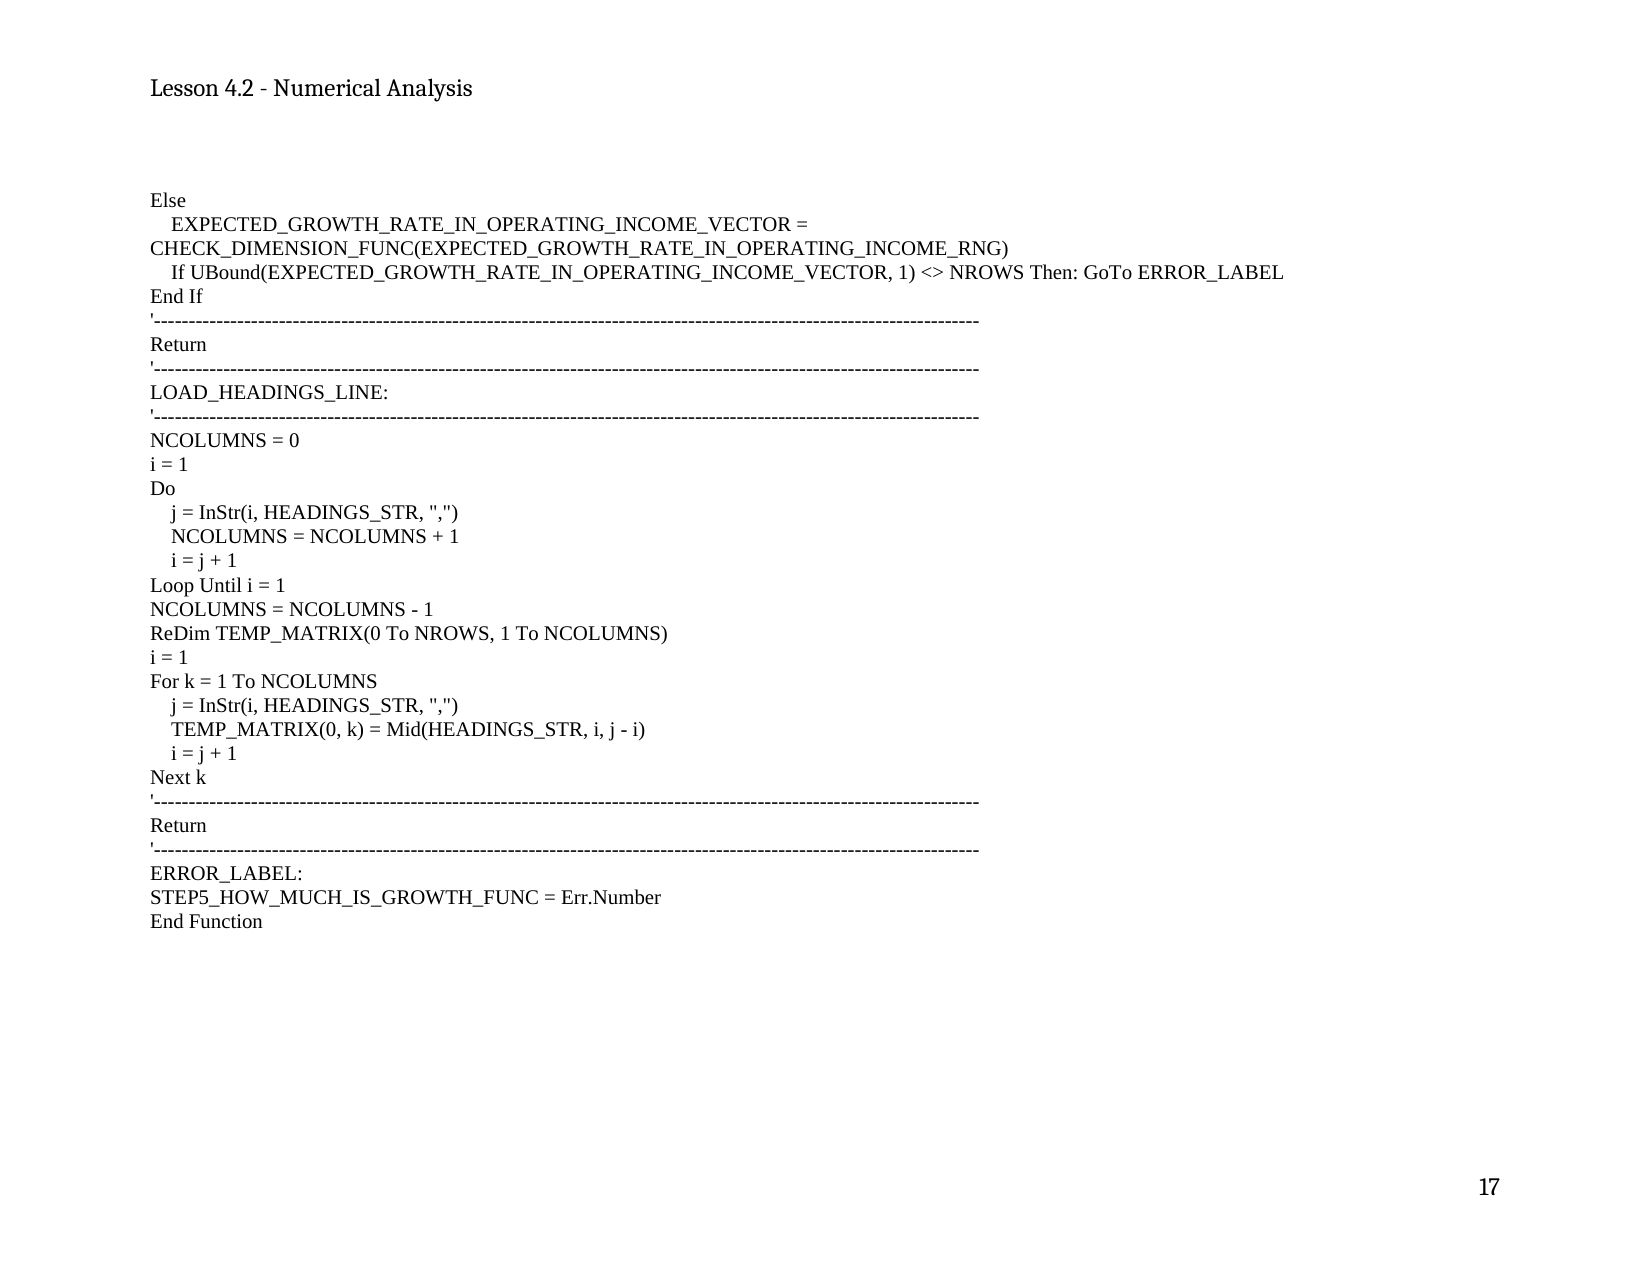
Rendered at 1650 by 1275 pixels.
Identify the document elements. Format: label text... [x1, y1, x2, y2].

text i = 1 [150, 452, 1500, 476]
text Next k [150, 765, 1500, 789]
text Do [150, 476, 1500, 500]
text STEP5_HOW_MUCH_IS_GROWTH_FUNC = Err.Number [150, 885, 1500, 909]
text i = j + 1 [150, 741, 1500, 765]
text End If [150, 284, 1500, 308]
text If UBound(EXPECTED_GROWTH_RATE_IN_OPERATING_INCOME_VECTOR, 1) <> NROWS Then: GoTo ERROR_LABEL [150, 260, 1500, 284]
text '----------------------------------------------------------------------------------------------------------------------- [150, 308, 1500, 332]
text '----------------------------------------------------------------------------------------------------------------------- [150, 789, 1500, 813]
text '----------------------------------------------------------------------------------------------------------------------- [150, 837, 1500, 861]
text For k = 1 To NCOLUMNS [150, 669, 1500, 693]
text NCOLUMNS = NCOLUMNS + 1 [150, 524, 1500, 548]
text Else [150, 187, 1500, 212]
text ReDim TEMP_MATRIX(0 To NROWS, 1 To NCOLUMNS) [150, 621, 1500, 645]
text Return [150, 813, 1500, 837]
text NCOLUMNS = NCOLUMNS - 1 [150, 597, 1500, 621]
text '----------------------------------------------------------------------------------------------------------------------- [150, 404, 1500, 428]
text TEMP_MATRIX(0, k) = Mid(HEADINGS_STR, i, j - i) [150, 717, 1500, 741]
text i = 1 [150, 645, 1500, 669]
text Loop Until i = 1 [150, 572, 1500, 597]
text ERROR_LABEL: [150, 861, 1500, 885]
text LOAD_HEADINGS_LINE: [150, 380, 1500, 404]
text EXPECTED_GROWTH_RATE_IN_OPERATING_INCOME_VECTOR = CHECK_DIMENSION_FUNC(EXPECTED_GROWTH_RATE_IN_OPERATING_INCOME_RNG) [150, 212, 1500, 260]
text Return [150, 332, 1500, 356]
text j = InStr(i, HEADINGS_STR, ",") [150, 693, 1500, 717]
text End Function [150, 909, 1500, 933]
text i = j + 1 [150, 548, 1500, 572]
text NCOLUMNS = 0 [150, 428, 1500, 452]
text '----------------------------------------------------------------------------------------------------------------------- [150, 356, 1500, 380]
text j = InStr(i, HEADINGS_STR, ",") [150, 500, 1500, 524]
